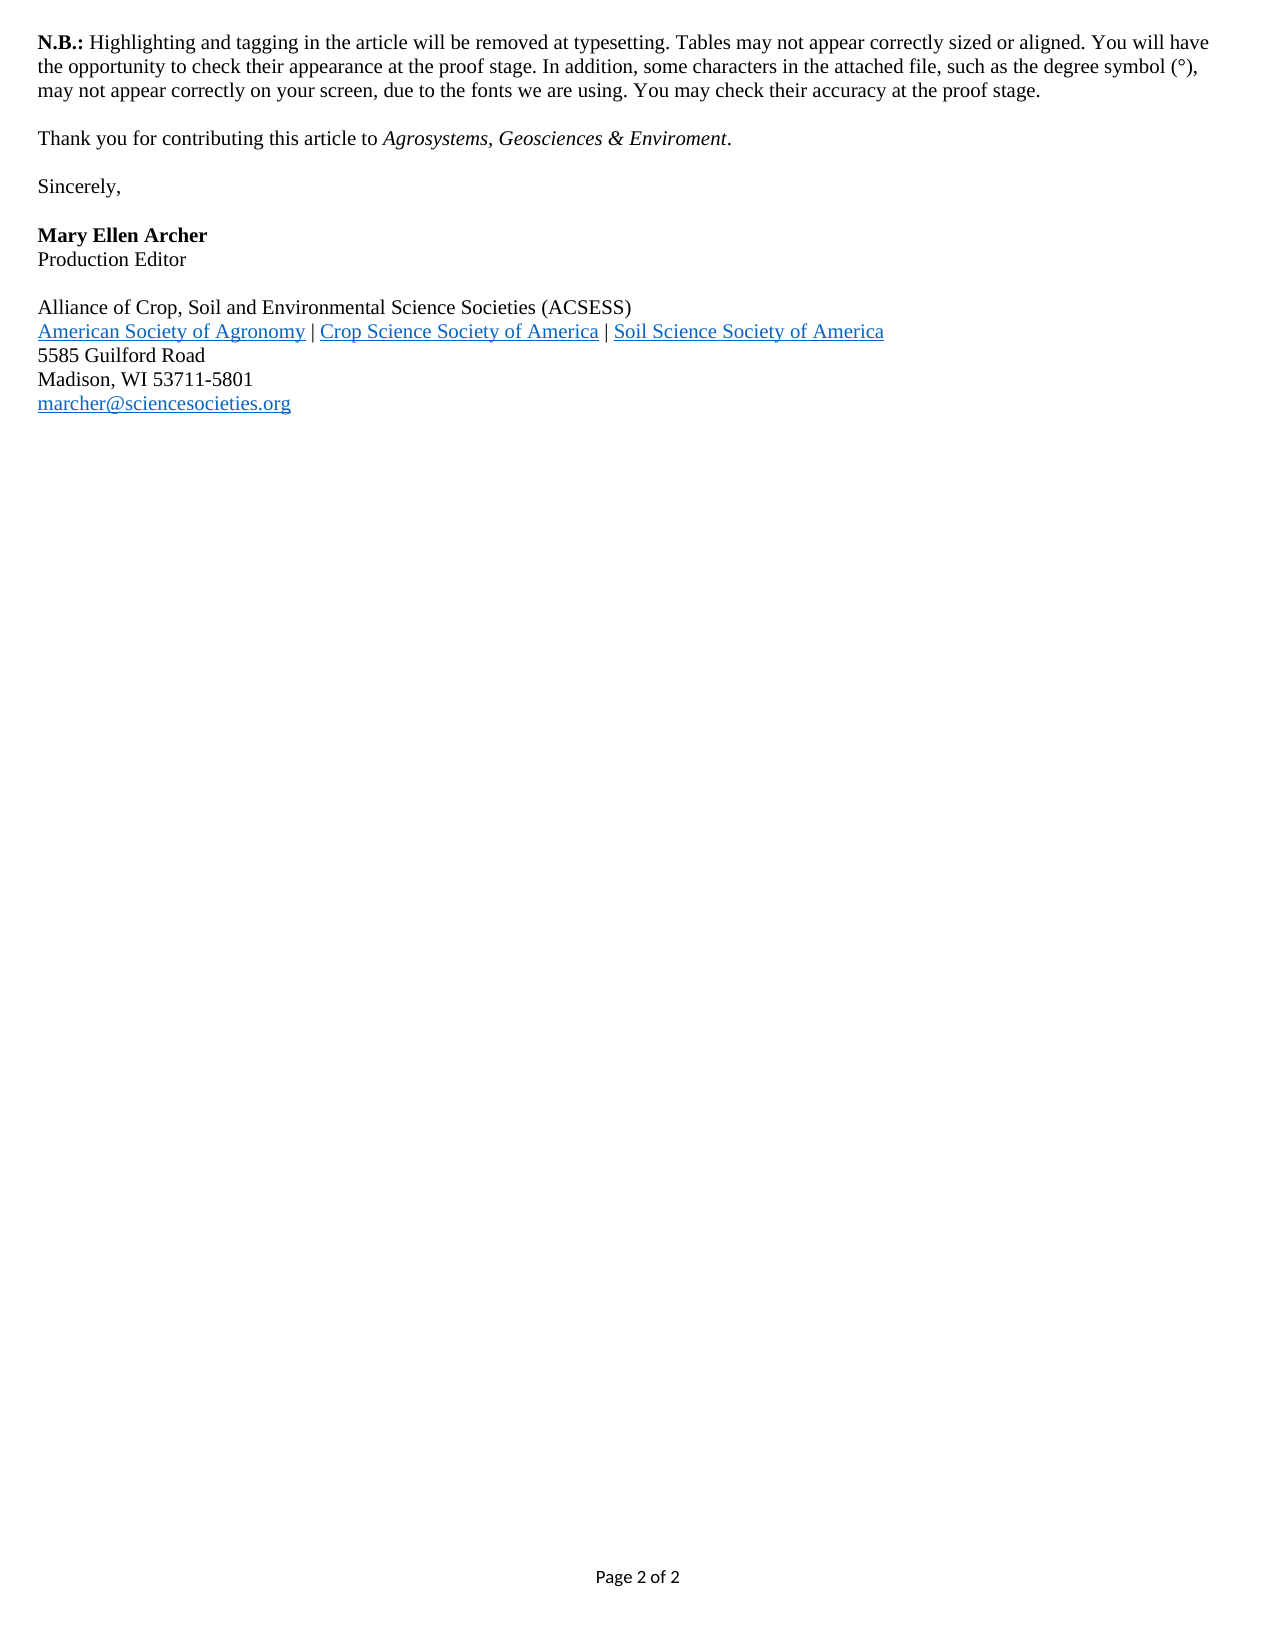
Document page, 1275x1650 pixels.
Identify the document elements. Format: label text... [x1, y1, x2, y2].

text N.B.: Highlighting and tagging in the article will be removed at typesetting. Tables may not appear correctly sized or aligned. You will have the opportunity to check their appearance at the proof stage. In addition, some characters in the attached file, such as the degree symbol (°), may not appear correctly on your screen, due to the fonts we are using. You may check their accuracy at the proof stage. [37, 30, 1237, 102]
text Sincerely, [37, 174, 1237, 198]
text Thank you for contributing this article to Agrosystems, Geosciences & Enviroment. [37, 126, 1237, 150]
text Mary Ellen Archer Production Editor Alliance of Crop, Soil and Environmental Science Societies (ACSESS) American Society of Agronomy | Crop Science Society of America | Soil Science Society of America 5585 Guilford Road Madison, WI 53711-5801 marcher@sciencesocieties.org [37, 222, 1237, 439]
